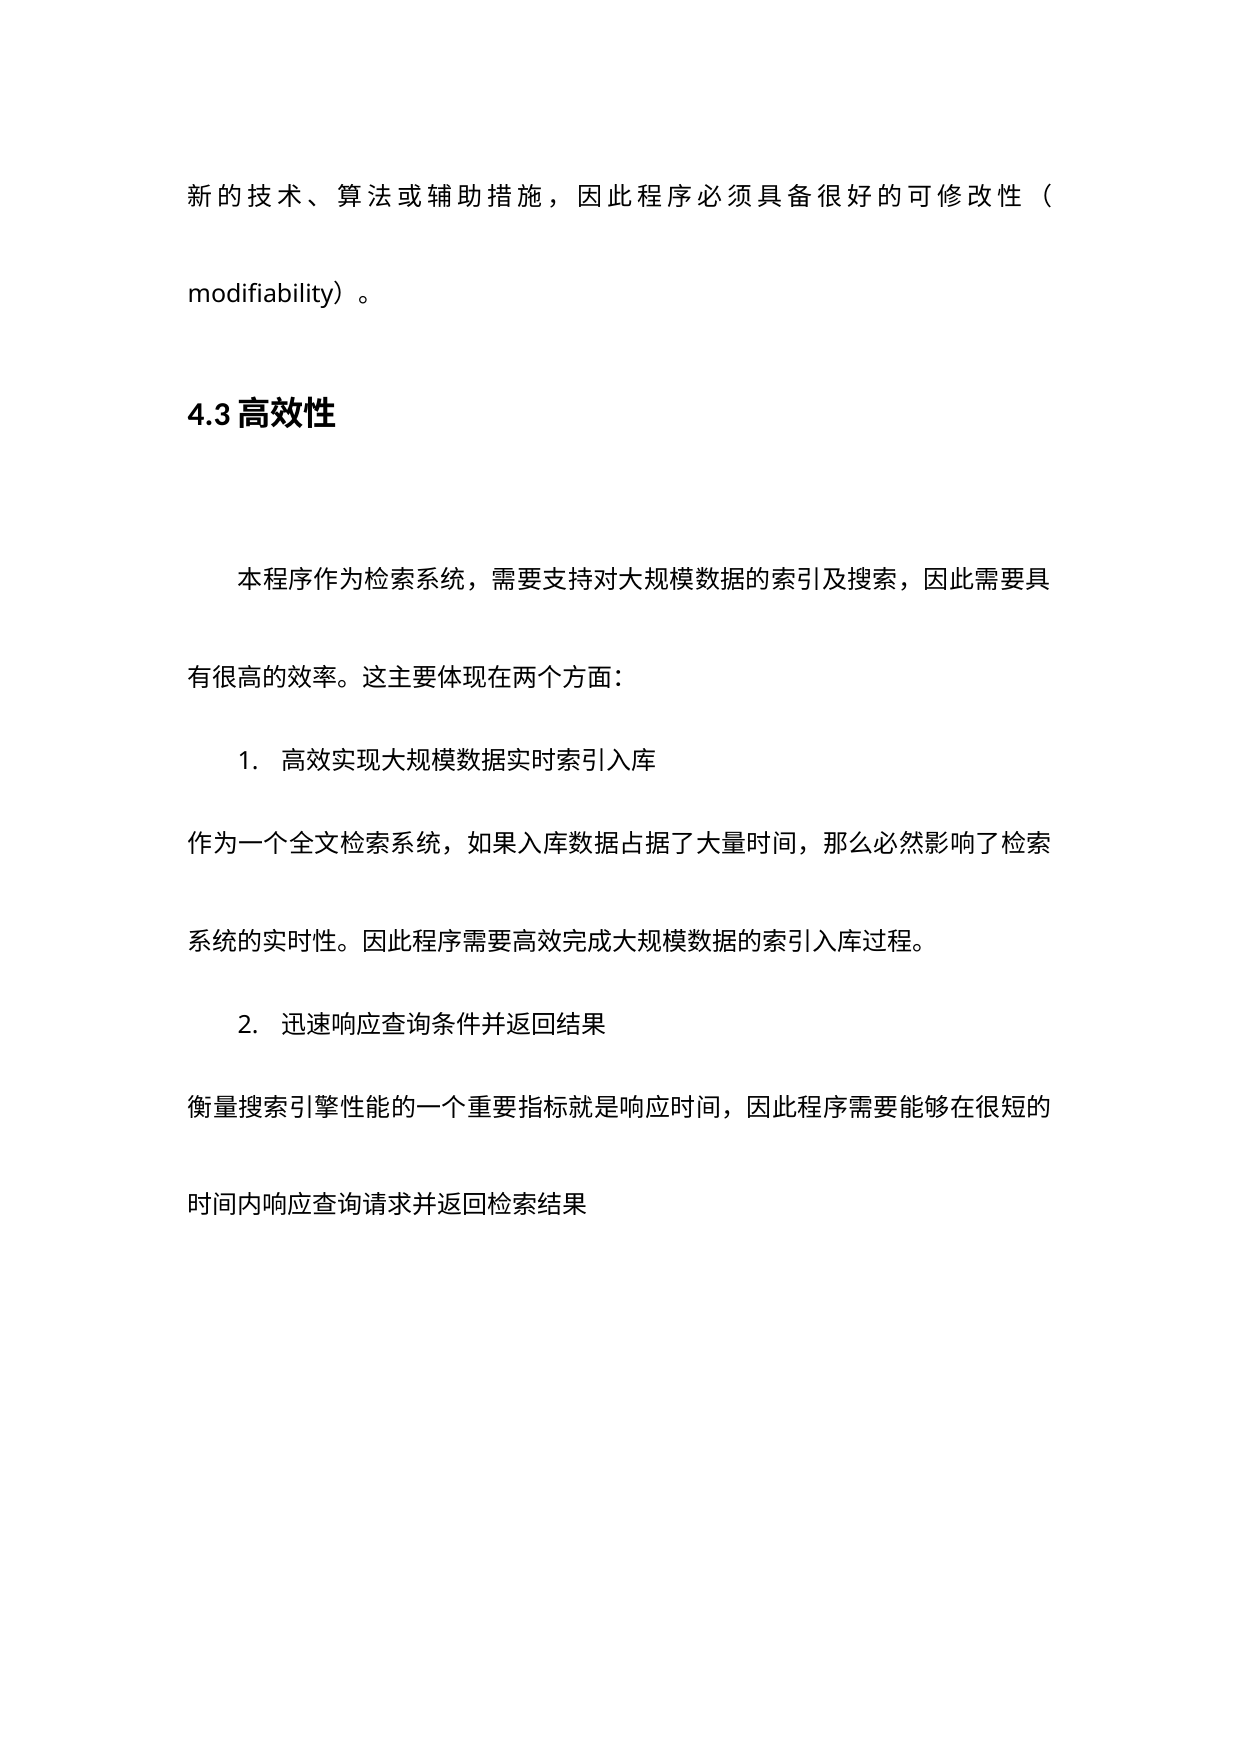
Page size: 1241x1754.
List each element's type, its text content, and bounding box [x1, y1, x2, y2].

subtitle 4.3高效性 [187, 378, 1053, 443]
text 本程序作为检索系统，需要支持对大规模数据的索引及搜索，因此需要具有很高的效率。这主要体现在两个方面： [187, 545, 1053, 708]
text 作为一种检索系统框架，Lucene并不直接提供系统的实现，而仅仅是系统框架而已。为了进行高效的开发。要求程序要具备一种简明、方便的构架与函数接口来方便用户的使用。此外，为了使运行更加高效，需要不断学习，引入新的技术、算法或辅助措施，因此程序必须具备很好的可修改性（ modifiability）。 [187, 162, 1053, 324]
text 作为一个全文检索系统，如果入库数据占据了大量时间，那么必然影响了检索系统的实时性。因此程序需要高效完成大规模数据的索引入库过程。 [187, 809, 1053, 972]
list 迅速响应查询条件并返回结果 [237, 990, 1053, 1055]
text 衡量搜索引擎性能的一个重要指标就是响应时间，因此程序需要能够在很短的时间内响应查询请求并返回检索结果 [187, 1073, 1053, 1235]
list 高效实现大规模数据实时索引入库 [237, 726, 1053, 791]
